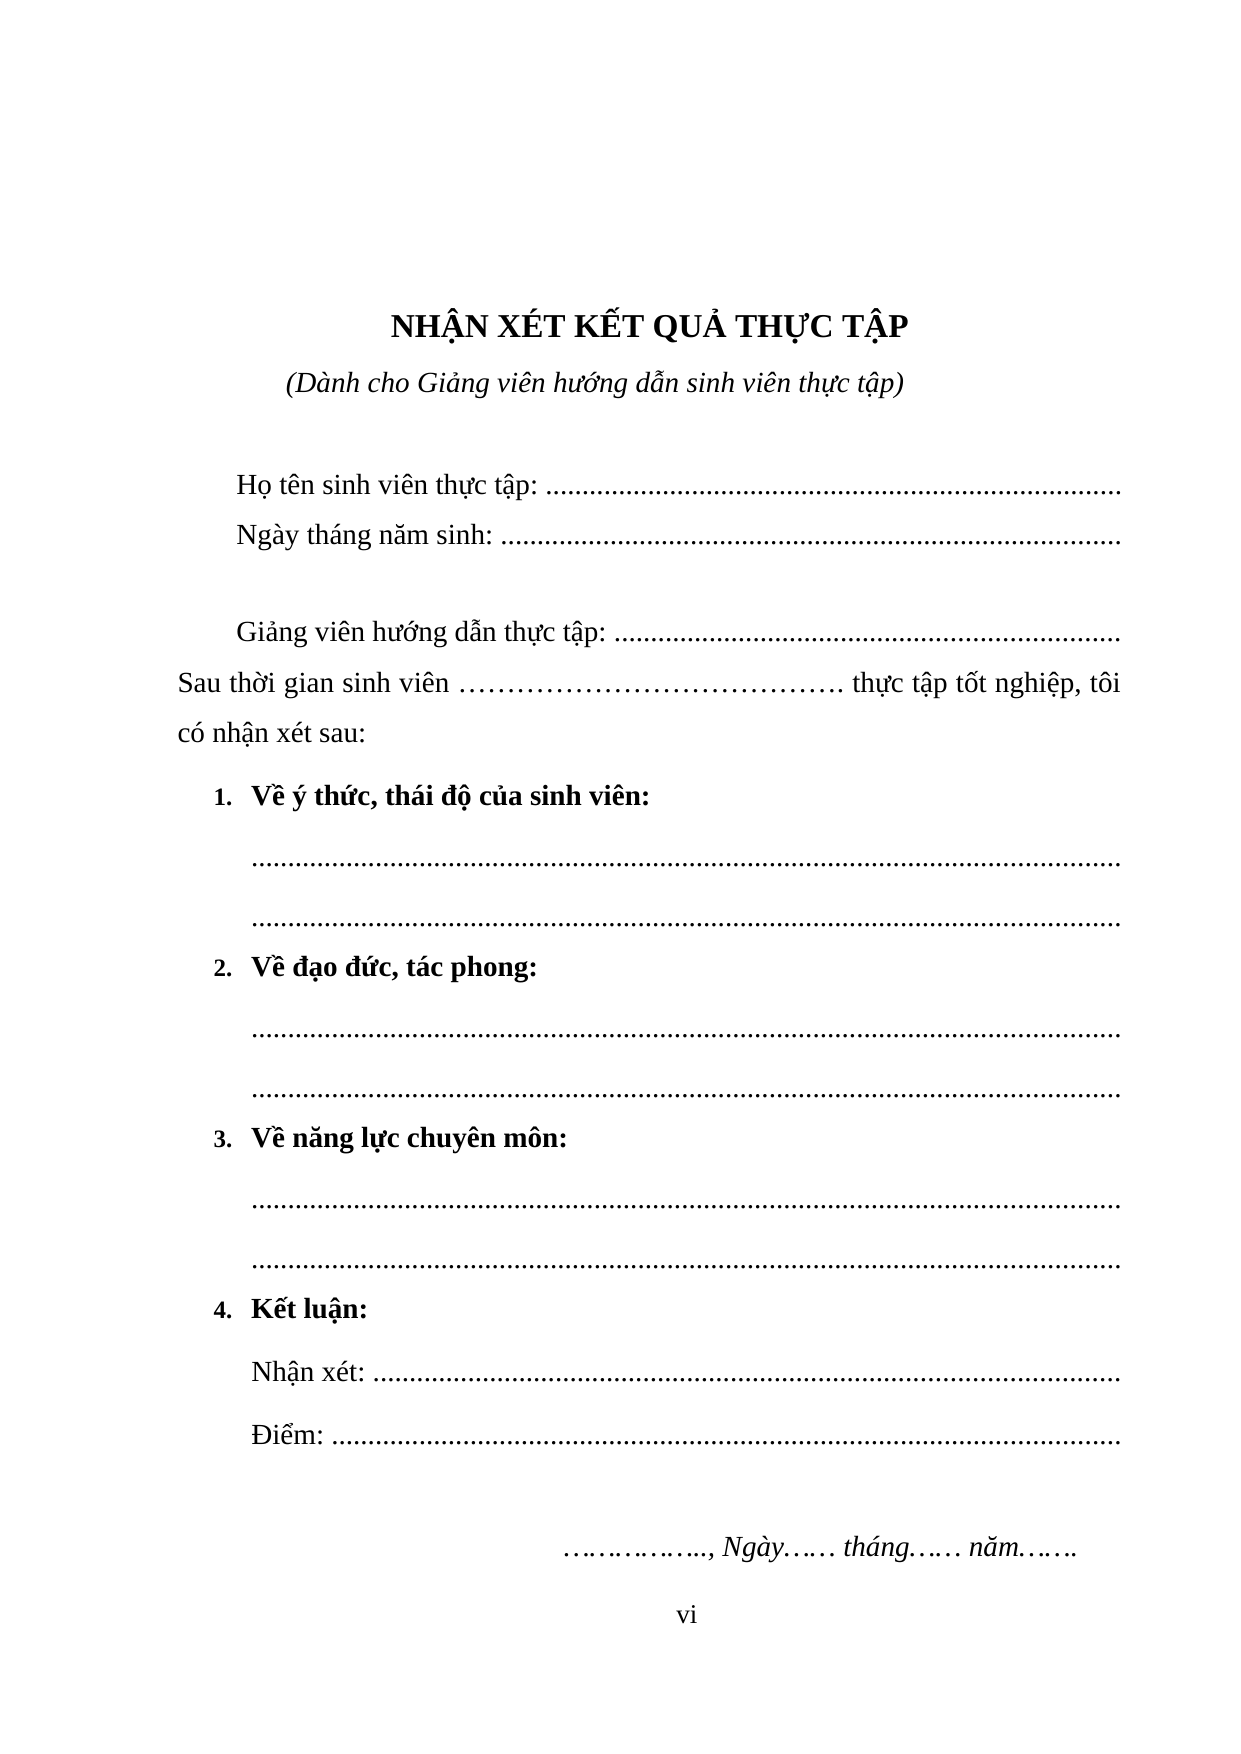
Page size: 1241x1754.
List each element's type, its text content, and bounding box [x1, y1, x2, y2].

text NHẬN XÉT KẾT QUẢ THỰC TẬP [177, 306, 1122, 344]
text Nhận xét: [251, 1354, 1122, 1388]
list Ngày tháng năm sinh: [236, 517, 1122, 599]
list Sau thời gian sinh viên …………………………………. thực tập tốt nghiệp, tôi có nhận xét sau: [177, 665, 1122, 749]
text Điểm: [251, 1417, 1122, 1451]
list Kết luận: [213, 1291, 1122, 1325]
list Về năng lực chuyên môn: [213, 1120, 1122, 1154]
list Giảng viên hướng dẫn thực tập: [236, 614, 1122, 648]
list Về đạo đức, tác phong: [213, 949, 1122, 983]
text (Dành cho Giảng viên hướng dẫn sinh viên thực tập) [286, 365, 1122, 398]
list Họ tên sinh viên thực tập: [236, 467, 1122, 501]
text …………….., Ngày…… tháng…… năm……. [177, 1529, 1122, 1563]
list Về ý thức, thái độ của sinh viên: [213, 778, 1122, 811]
